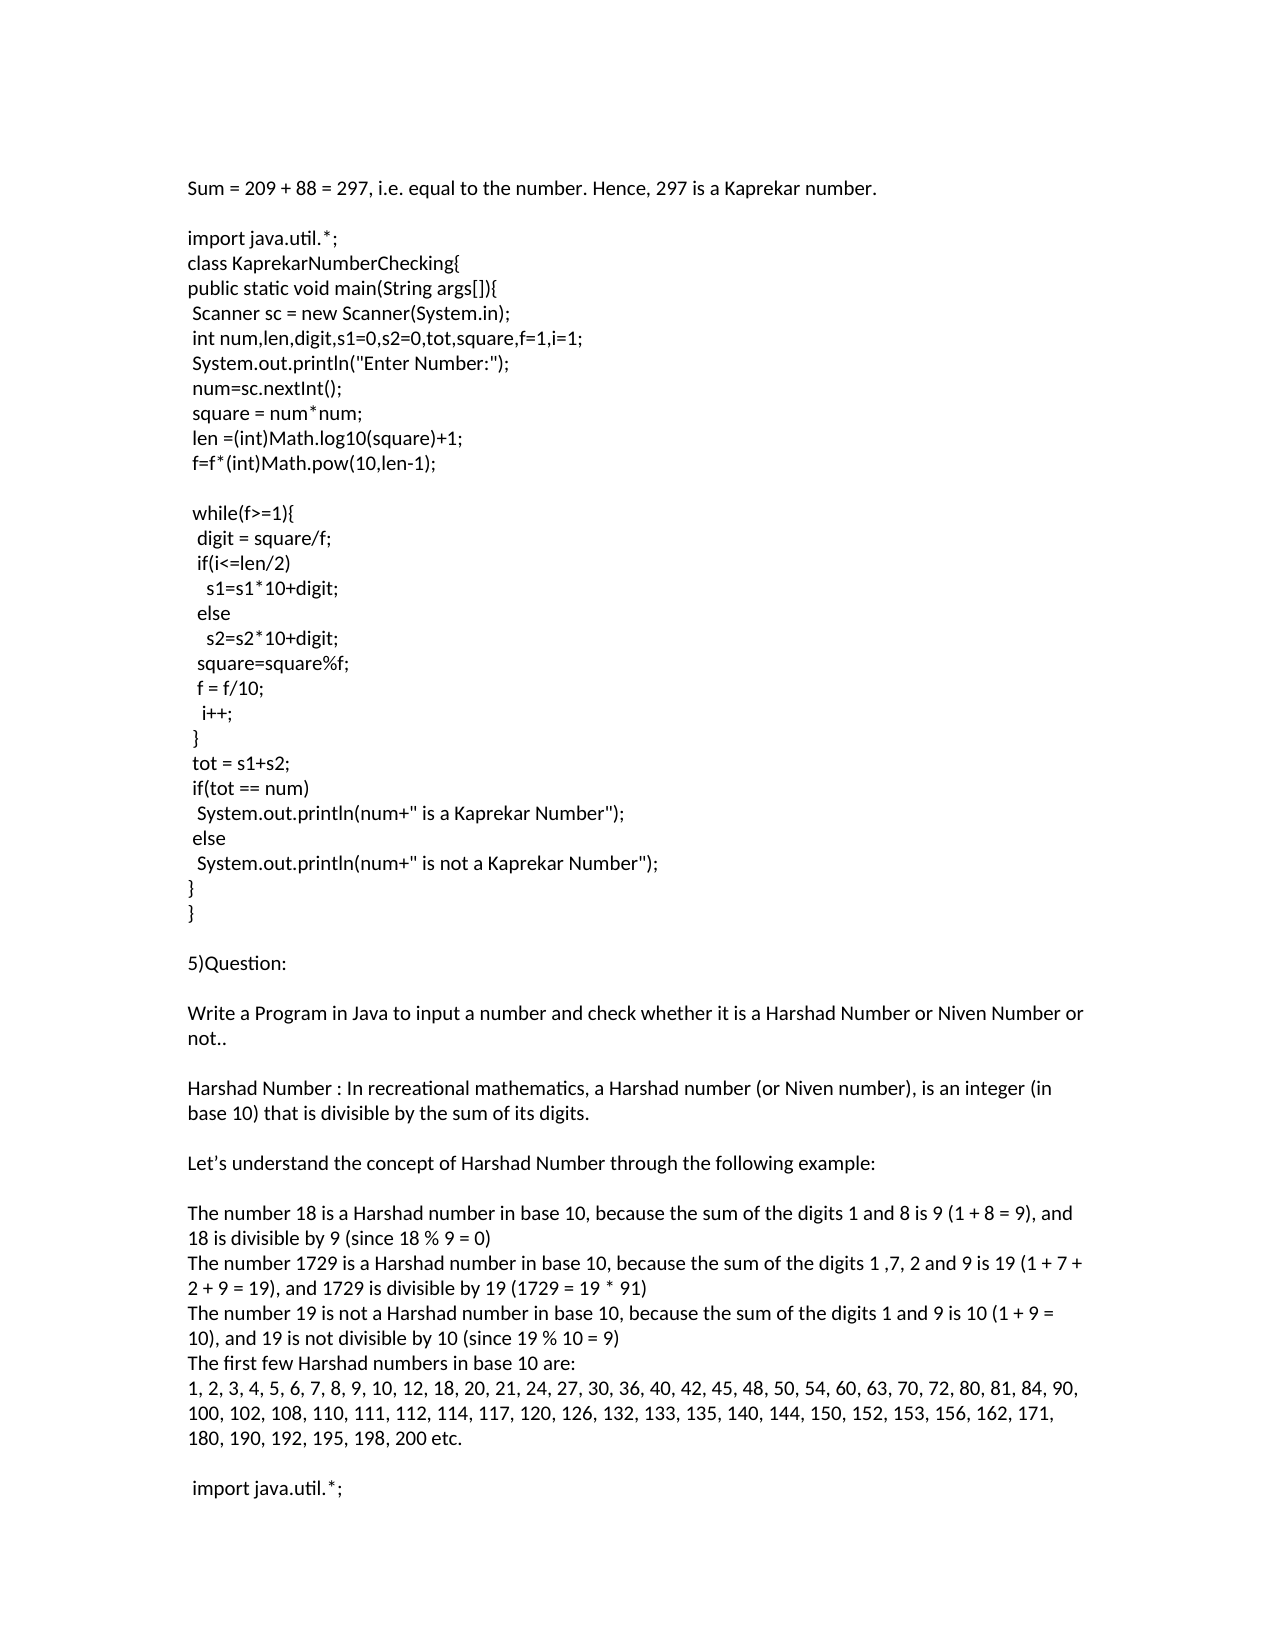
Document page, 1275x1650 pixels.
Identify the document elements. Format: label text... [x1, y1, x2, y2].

text 5)Question: [187, 950, 1087, 975]
text } [187, 900, 1087, 925]
text System.out.println(num+" is not a Kaprekar Number"); [187, 850, 1087, 875]
text square=square%f; [187, 650, 1087, 675]
text while(f>=1){ [187, 500, 1087, 525]
text f = f/10; [187, 675, 1087, 700]
text The number 18 is a Harshad number in base 10, because the sum of the digits 1 and 8 is 9 (1 + 8 = 9), and 18 is divisible by 9 (since 18 % 9 = 0) [187, 1200, 1087, 1250]
text f=f*(int)Math.pow(10,len-1); [187, 450, 1087, 475]
text digit = square/f; [187, 525, 1087, 550]
text s1=s1*10+digit; [187, 575, 1087, 600]
text import java.util.*; [187, 1475, 1087, 1500]
text if(i<=len/2) [187, 550, 1087, 575]
text The number 1729 is a Harshad number in base 10, because the sum of the digits 1 ,7, 2 and 9 is 19 (1 + 7 + 2 + 9 = 19), and 1729 is divisible by 19 (1729 = 19 * 91) [187, 1250, 1087, 1300]
text class KaprekarNumberChecking{ [187, 250, 1087, 275]
text else [187, 825, 1087, 850]
text len =(int)Math.log10(square)+1; [187, 425, 1087, 450]
text 1, 2, 3, 4, 5, 6, 7, 8, 9, 10, 12, 18, 20, 21, 24, 27, 30, 36, 40, 42, 45, 48, 50, 54, 60, 63, 70, 72, 80, 81, 84, 90, 100, 102, 108, 110, 111, 112, 114, 117, 120, 126, 132, 133, 135, 140, 144, 150, 152, 153, 156, 162, 171, 180, 190, 192, 195, 198, 200 etc. [187, 1375, 1087, 1450]
text Scanner sc = new Scanner(System.in); [187, 300, 1087, 325]
text square = num*num; [187, 400, 1087, 425]
text } [187, 725, 1087, 750]
text Sum = 209 + 88 = 297, i.e. equal to the number. Hence, 297 is a Kaprekar number. [187, 175, 1087, 200]
text s2=s2*10+digit; [187, 625, 1087, 650]
text Write a Program in Java to input a number and check whether it is a Harshad Number or Niven Number or not.. [187, 1000, 1087, 1050]
text The number 19 is not a Harshad number in base 10, because the sum of the digits 1 and 9 is 10 (1 + 9 = 10), and 19 is not divisible by 10 (since 19 % 10 = 9) [187, 1300, 1087, 1350]
text import java.util.*; [187, 225, 1087, 250]
text System.out.println("Enter Number:"); [187, 350, 1087, 375]
text num=sc.nextInt(); [187, 375, 1087, 400]
text tot = s1+s2; [187, 750, 1087, 775]
text i++; [187, 700, 1087, 725]
text if(tot == num) [187, 775, 1087, 800]
text Harshad Number : In recreational mathematics, a Harshad number (or Niven number), is an integer (in base 10) that is divisible by the sum of its digits. [187, 1075, 1087, 1125]
text The first few Harshad numbers in base 10 are: [187, 1350, 1087, 1375]
text public static void main(String args[]){ [187, 275, 1087, 300]
text else [187, 600, 1087, 625]
text Let’s understand the concept of Harshad Number through the following example: [187, 1150, 1087, 1175]
text int num,len,digit,s1=0,s2=0,tot,square,f=1,i=1; [187, 325, 1087, 350]
text System.out.println(num+" is a Kaprekar Number"); [187, 800, 1087, 825]
text } [187, 875, 1087, 900]
